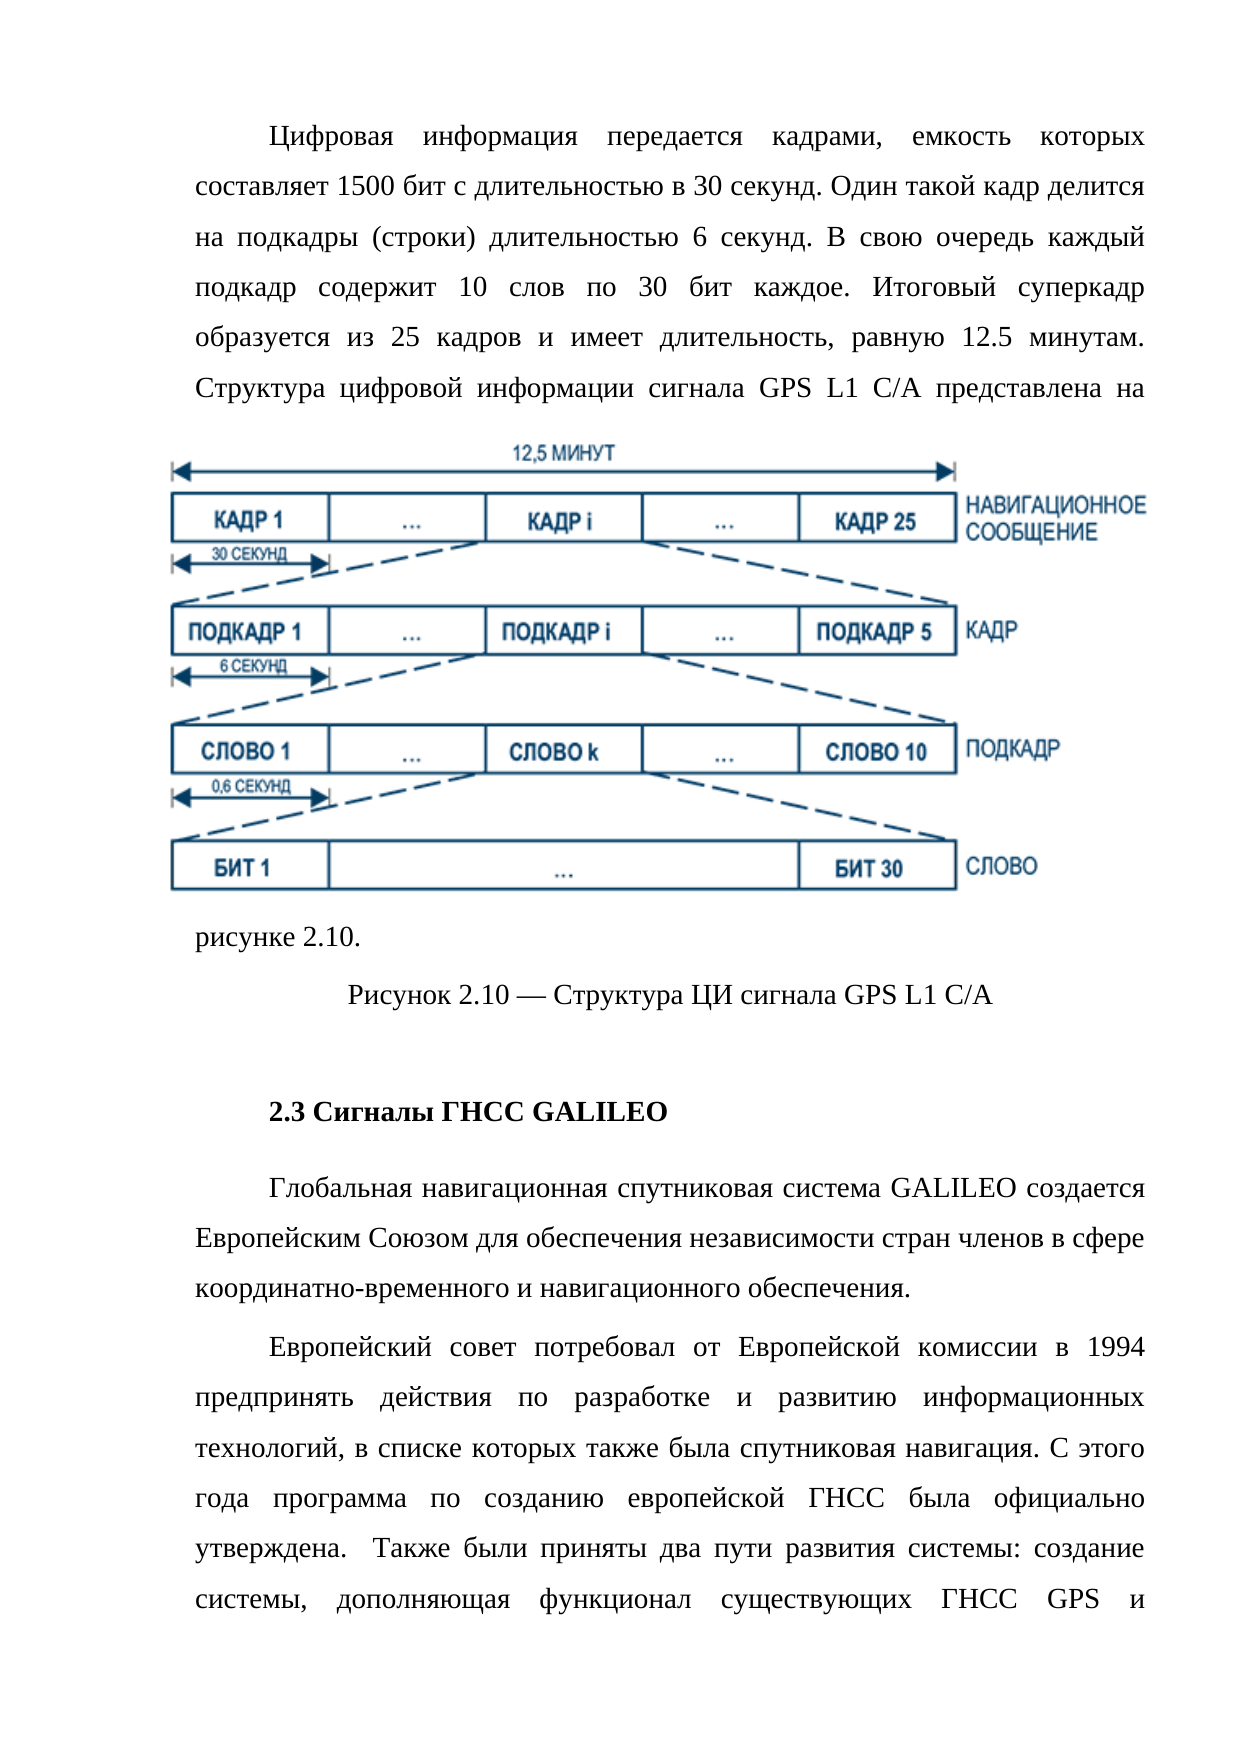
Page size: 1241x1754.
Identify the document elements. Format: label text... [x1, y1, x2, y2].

text Глобальная навигационная спутниковая система GALILEO создается Европейским Союзом для обеспечения независимости стран членов в сфере координатно-временного и навигационного обеспечения. [195, 1170, 1146, 1304]
text Рисунок 2.10 — Структура ЦИ сигнала GPS L1 C/A [195, 977, 1146, 1011]
text Цифровая информация передается кадрами, емкость которых составляет 1500 бит с длительностью в 30 секунд. Один такой кадр делится на подкадры (строки) длительностью 6 секунд. В свою очередь каждый подкадр содержит 10 слов по 30 бит каждое. Итоговый суперкадр образуется из 25 кадров и имеет длительность, равную 12.5 минутам. Структура цифровой информации сигнала GPS L1 C/A представлена на рисунке 2.10. [195, 118, 1146, 435]
picture [140, 435, 1173, 919]
subtitle 2.3 Сигналы ГНСС GALILEO [195, 1094, 1146, 1128]
text Цифровая информация передается кадрами, емкость которых составляет 1500 бит с длительностью в 30 секунд. Один такой кадр делится на подкадры (строки) длительностью 6 секунд. В свою очередь каждый подкадр содержит 10 слов по 30 бит каждое. Итоговый суперкадр образуется из 25 кадров и имеет длительность, равную 12.5 минутам. Структура цифровой информации сигнала GPS L1 C/A представлена на рисунке 2.10. [195, 919, 1146, 952]
